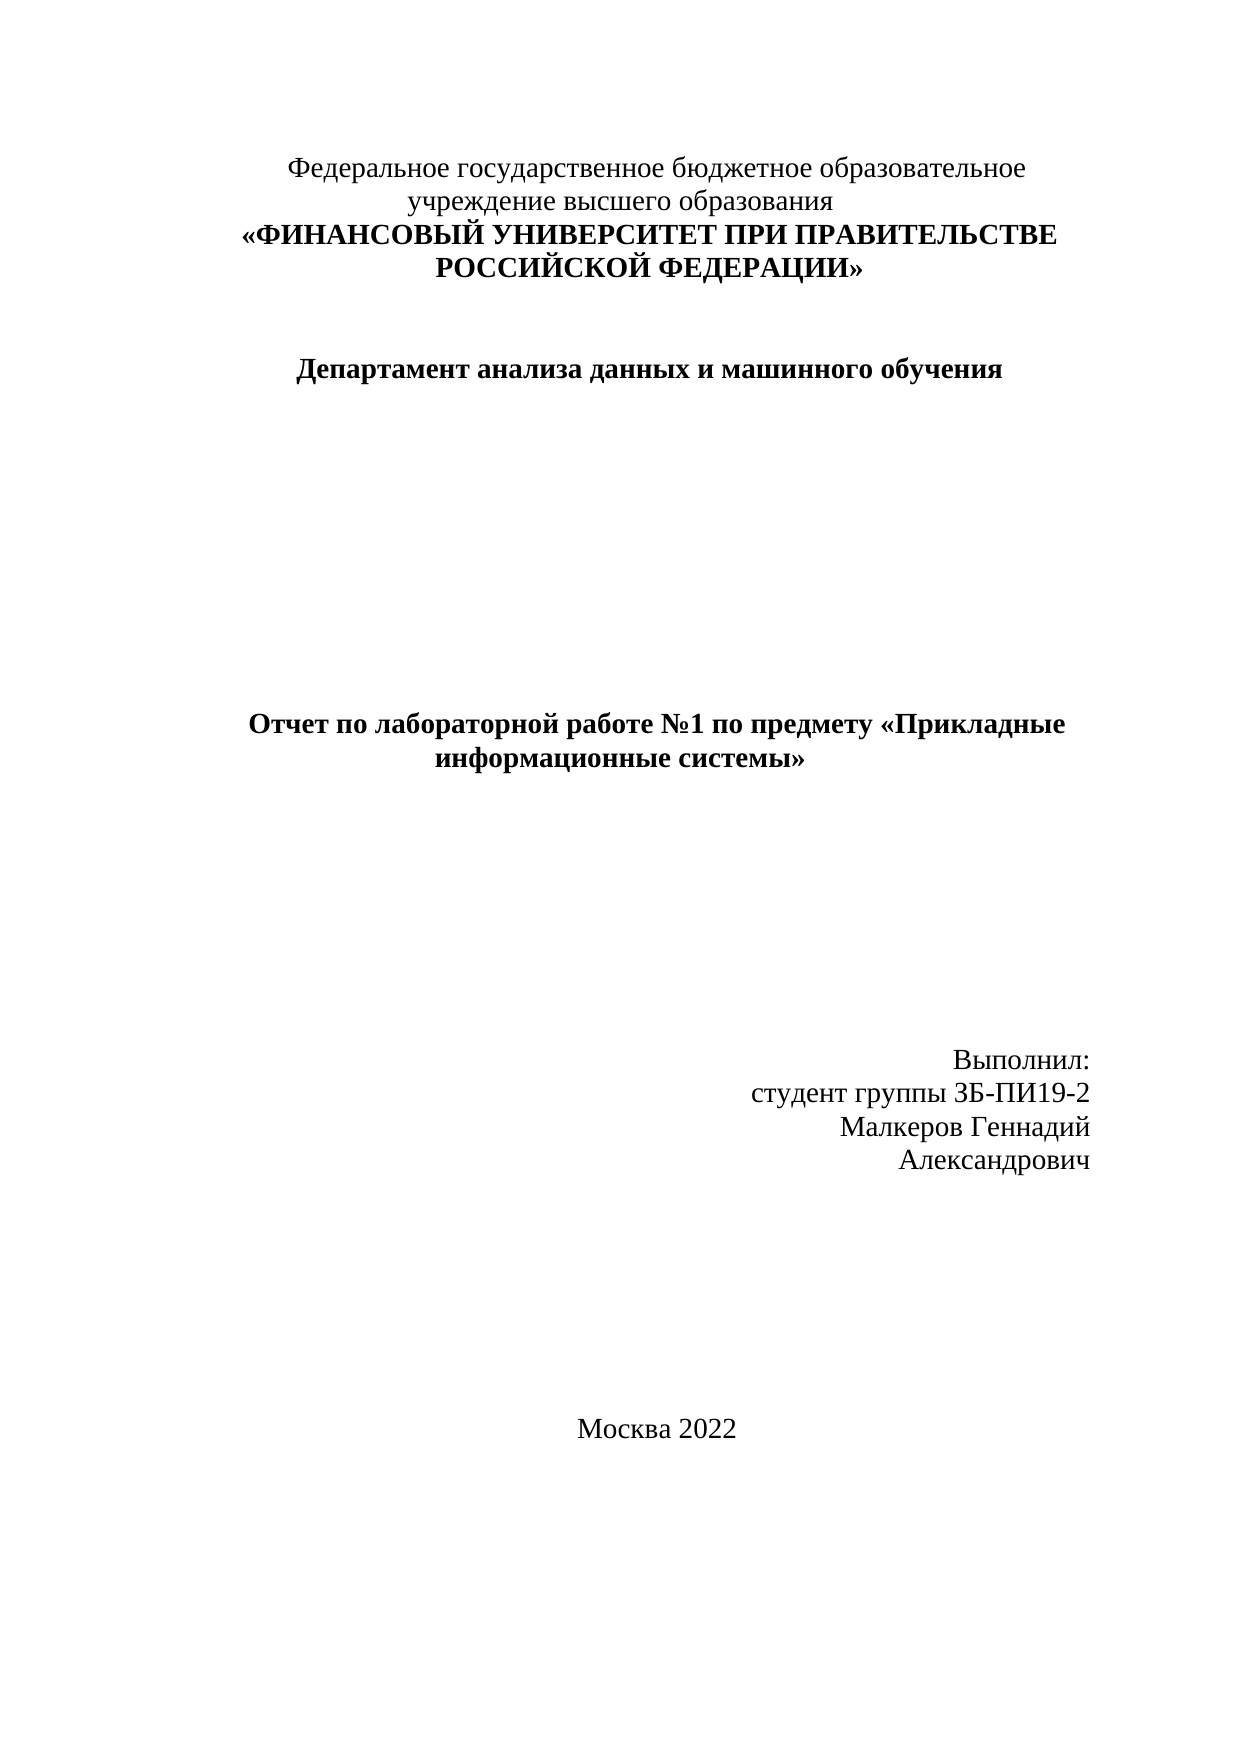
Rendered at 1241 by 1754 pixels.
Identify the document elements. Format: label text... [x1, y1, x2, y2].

text РОССИЙСКОЙ ФЕДЕРАЦИИ» [150, 251, 1090, 284]
text студент группы ЗБ-ПИ19-2 [593, 1075, 1090, 1109]
text Москва 2022 [150, 1411, 1090, 1444]
text «ФИНАНСОВЫЙ УНИВЕРСИТЕТ ПРИ ПРАВИТЕЛЬСТВЕ [150, 217, 1090, 251]
text Выполнил: [593, 1042, 1090, 1075]
text Отчет по лабораторной работе №1 по предмету «Прикладные информационные системы» [150, 706, 1090, 773]
text Малкеров Геннадий Александрович [593, 1109, 1090, 1176]
text Департамент анализа данных и машинного обучения [150, 351, 1090, 385]
text Федеральное государственное бюджетное образовательное учреждение высшего образования [150, 150, 1090, 217]
